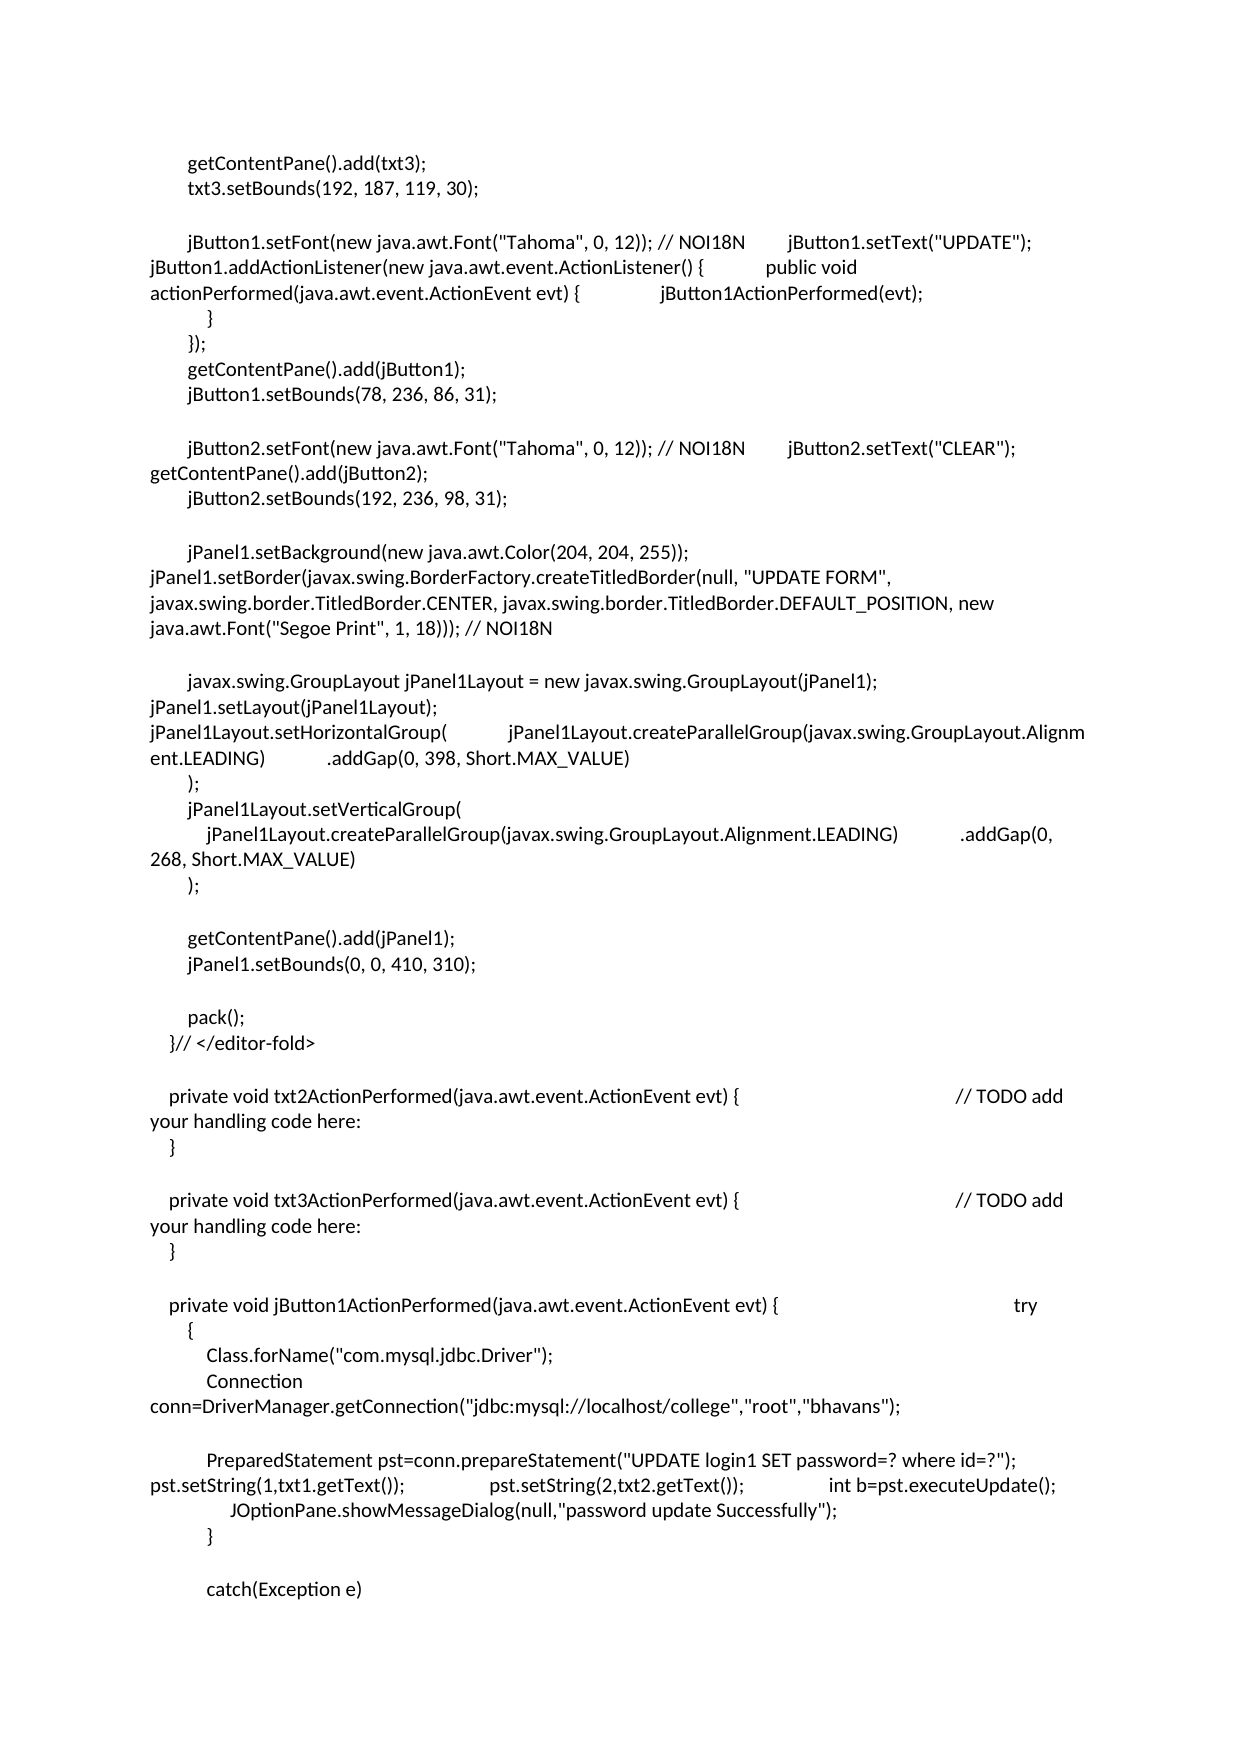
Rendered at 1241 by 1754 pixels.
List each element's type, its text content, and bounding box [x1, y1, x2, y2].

text jButton2.setFont(new java.awt.Font("Tahoma", 0, 12)); // NOI18N jButton2.setText("CLEAR"); getContentPane().add(jButton2); [150, 435, 1090, 486]
text private void jButton1ActionPerformed(java.awt.event.ActionEvent evt) { try [150, 1292, 1090, 1317]
text } [150, 1134, 1090, 1159]
text jPanel1.setBounds(0, 0, 410, 310); [150, 951, 1090, 976]
text } [150, 1238, 1090, 1264]
text txt3.setBounds(192, 187, 119, 30); [150, 175, 1090, 201]
text Connection [150, 1368, 1090, 1393]
text } [150, 1523, 1090, 1548]
text } [150, 305, 1090, 331]
text { [150, 1317, 1090, 1343]
text private void txt2ActionPerformed(java.awt.event.ActionEvent evt) { // TODO add your handling code here: [150, 1083, 1090, 1134]
text pack(); [150, 1004, 1090, 1030]
text private void txt3ActionPerformed(java.awt.event.ActionEvent evt) { // TODO add your handling code here: [150, 1187, 1090, 1238]
text Class.forName("com.mysql.jdbc.Driver"); [150, 1343, 1090, 1368]
text JOptionPane.showMessageDialog(null,"password update Successfully"); [150, 1498, 1090, 1523]
text }// </editor-fold> [150, 1030, 1090, 1055]
text getContentPane().add(txt3); [150, 150, 1090, 175]
text jButton1.setBounds(78, 236, 86, 31); [150, 381, 1090, 407]
text getContentPane().add(jPanel1); [150, 926, 1090, 951]
text catch(Exception e) [150, 1577, 1090, 1602]
text jPanel1Layout.setVerticalGroup( [150, 796, 1090, 821]
text javax.swing.GroupLayout jPanel1Layout = new javax.swing.GroupLayout(jPanel1); jPanel1.setLayout(jPanel1Layout); jPanel1Layout.setHorizontalGroup( jPanel1Layout.createParallelGroup(javax.swing.GroupLayout.Alignment.LEADING) .addGap(0, 398, Short.MAX_VALUE) [150, 669, 1090, 770]
text jButton2.setBounds(192, 236, 98, 31); [150, 486, 1090, 511]
text conn=DriverManager.getConnection("jdbc:mysql://localhost/college","root","bhavans"); [150, 1393, 1090, 1419]
text PreparedStatement pst=conn.prepareStatement("UPDATE login1 SET password=? where id=?"); pst.setString(1,txt1.getText()); pst.setString(2,txt2.getText()); int b=pst.executeUpdate(); [150, 1447, 1090, 1498]
text ); [150, 872, 1090, 897]
text ); [150, 770, 1090, 796]
text jPanel1Layout.createParallelGroup(javax.swing.GroupLayout.Alignment.LEADING) .addGap(0, 268, Short.MAX_VALUE) [150, 821, 1090, 872]
text }); [150, 331, 1090, 356]
text jPanel1.setBackground(new java.awt.Color(204, 204, 255)); jPanel1.setBorder(javax.swing.BorderFactory.createTitledBorder(null, "UPDATE FORM", javax.swing.border.TitledBorder.CENTER, javax.swing.border.TitledBorder.DEFAULT_POSITION, new java.awt.Font("Segoe Print", 1, 18))); // NOI18N [150, 539, 1090, 641]
text getContentPane().add(jButton1); [150, 356, 1090, 381]
text jButton1.setFont(new java.awt.Font("Tahoma", 0, 12)); // NOI18N jButton1.setText("UPDATE"); jButton1.addActionListener(new java.awt.event.ActionListener() { public void actionPerformed(java.awt.event.ActionEvent evt) { jButton1ActionPerformed(evt); [150, 229, 1090, 305]
